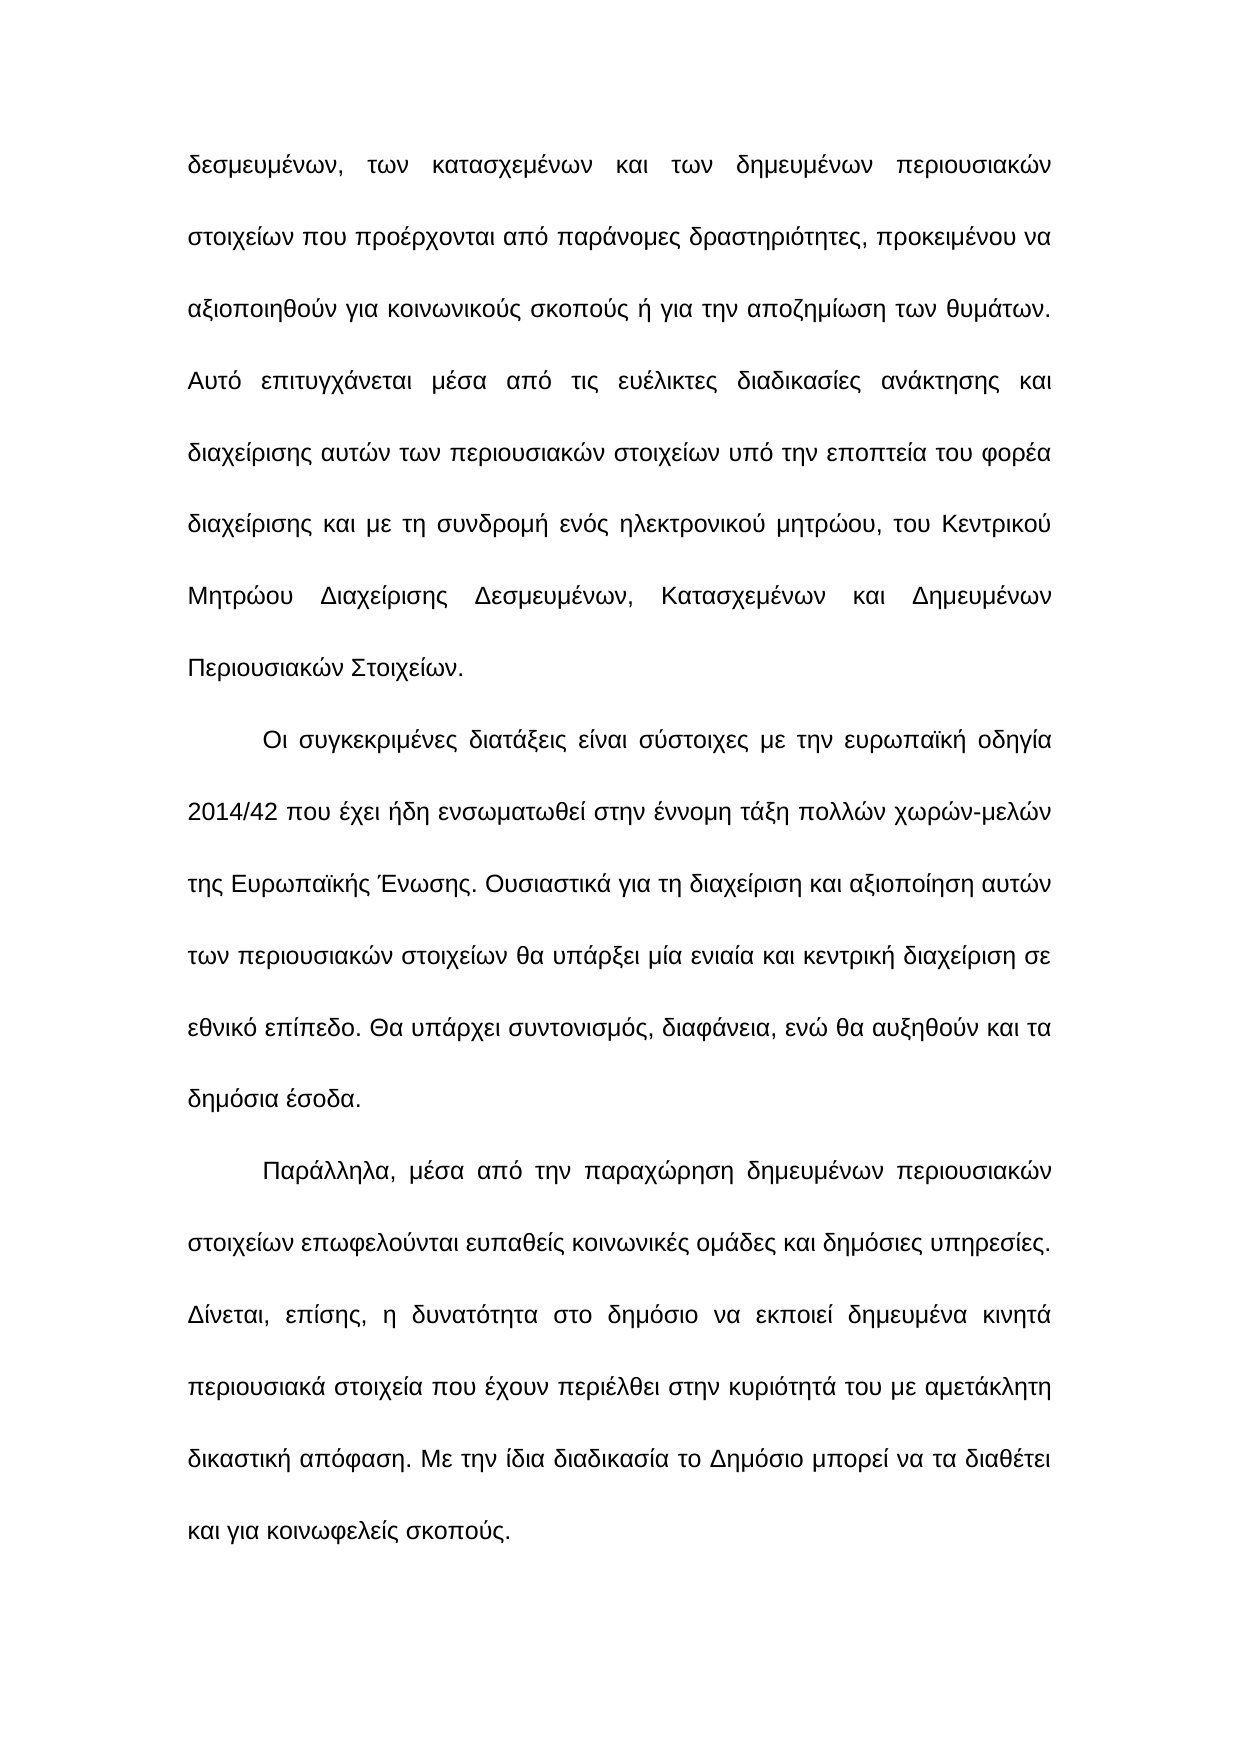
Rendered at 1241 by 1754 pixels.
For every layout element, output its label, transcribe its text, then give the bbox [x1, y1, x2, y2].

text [187, 150, 1053, 682]
text Οι συγκεκριμένες διατάξεις είναι σύστοιχες με την ευρωπαϊκή οδηγία 2014/42 που έχει ήδη ενσωματωθεί στην έννομη τάξη πολλών χωρών-μελών της Ευρωπαϊκής Ένωσης. Ουσιαστικά για τη διαχείριση και αξιοποίηση αυτών των περιουσιακών στοιχείων θα υπάρξει μία ενιαία και κεντρική διαχείριση σε εθνικό επίπεδο. Θα υπάρχει συντονισμός, διαφάνεια, ενώ θα αυξηθούν και τα δημόσια έσοδα. [187, 725, 1053, 1113]
text Παράλληλα, μέσα από την παραχώρηση δημευμένων περιουσιακών στοιχείων επωφελούνται ευπαθείς κοινωνικές ομάδες και δημόσιες υπηρεσίες. Δίνεται, επίσης, η δυνατότητα στο δημόσιο να εκποιεί δημευμένα κινητά περιουσιακά στοιχεία που έχουν περιέλθει στην κυριότητά του με αμετάκλητη δικαστική απόφαση. Με την ίδια διαδικασία το Δημόσιο μπορεί να τα διαθέτει και για κοινωφελείς σκοπούς. [187, 1156, 1053, 1544]
